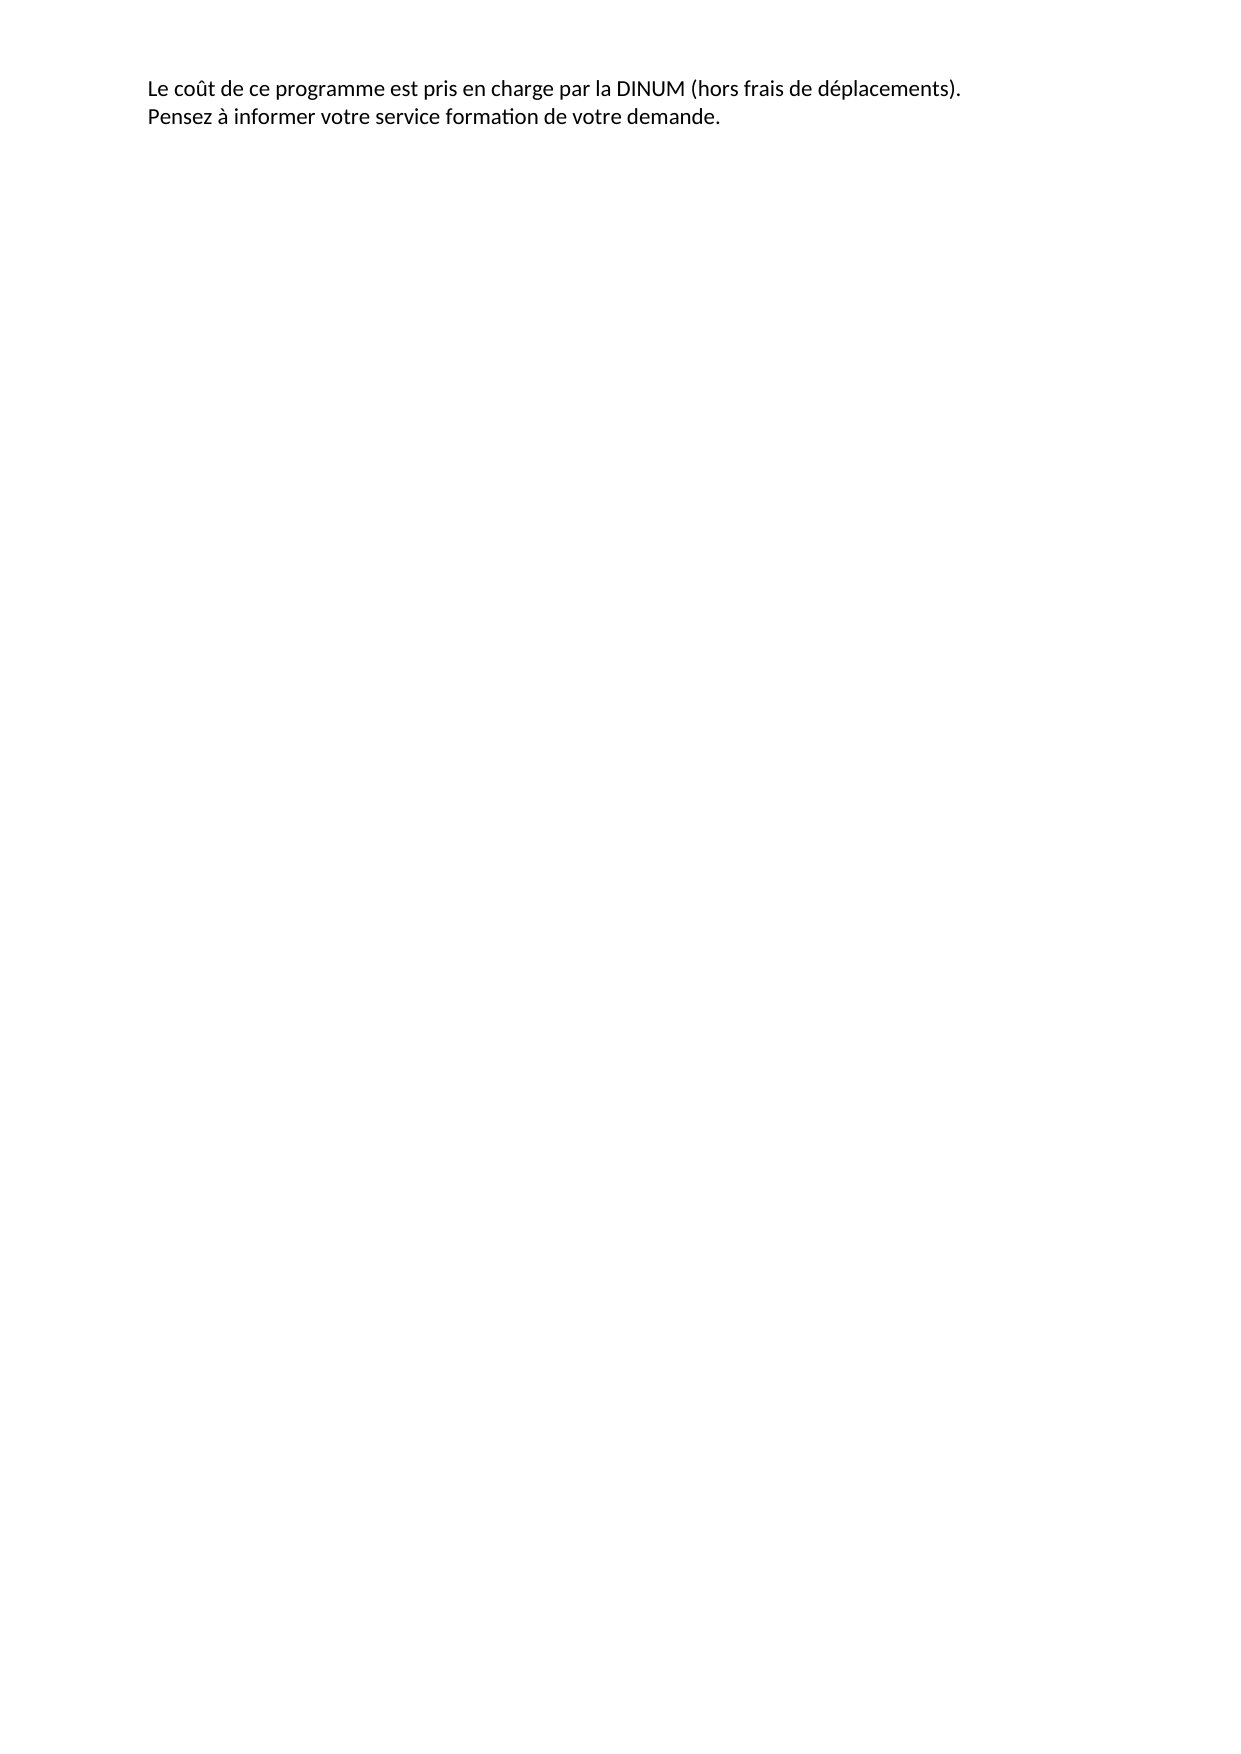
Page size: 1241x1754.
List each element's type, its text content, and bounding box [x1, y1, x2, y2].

text Le coût de ce programme est pris en charge par la DINUM (hors frais de déplacements). [148, 74, 1107, 102]
text Pensez à informer votre service formation de votre demande. [148, 102, 1107, 130]
